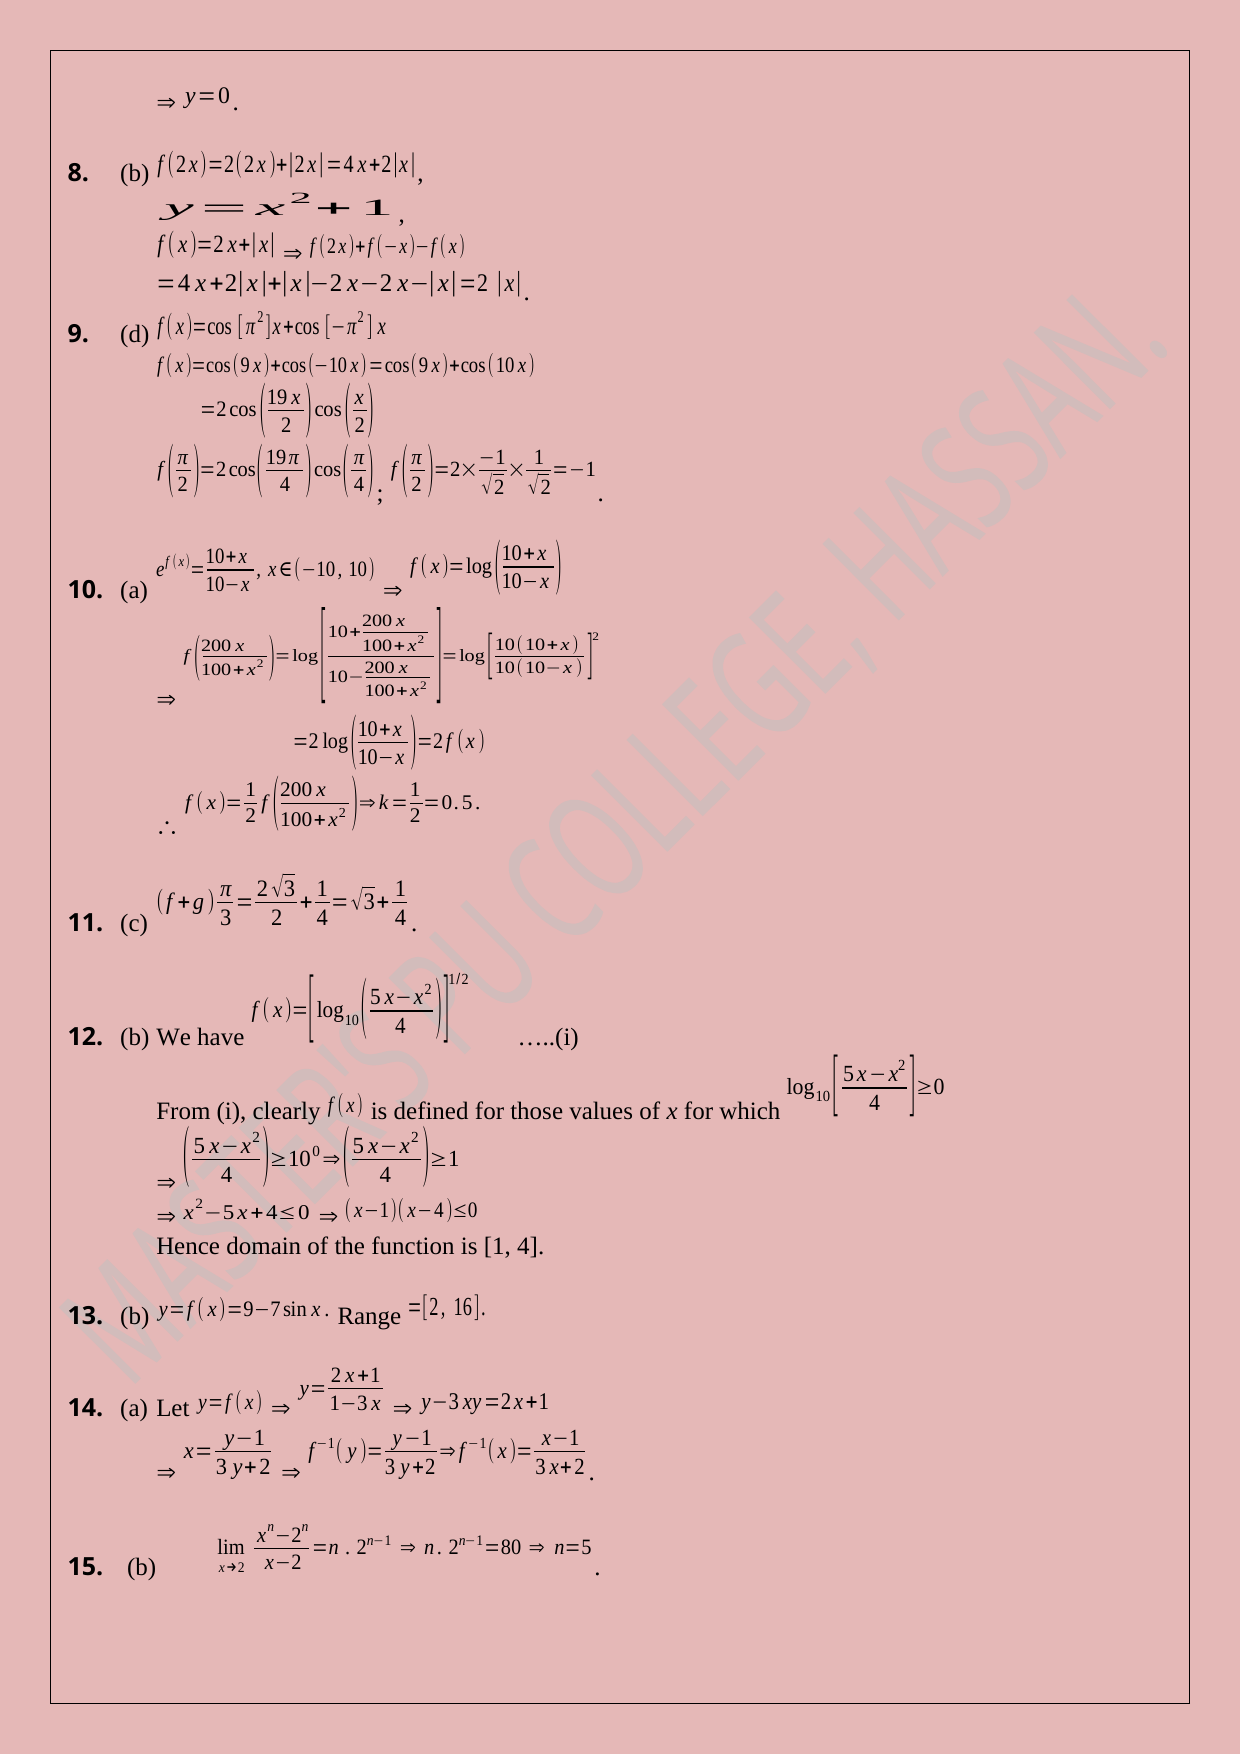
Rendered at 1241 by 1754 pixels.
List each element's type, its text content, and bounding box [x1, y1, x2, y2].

list (c) . [67, 872, 1173, 939]
text Hence domain of the function is [1, 4]. [67, 1231, 1173, 1260]
text . [120, 269, 1173, 306]
text . [121, 82, 1173, 116]
list (a) Let [67, 1363, 1173, 1424]
text ; . [120, 443, 1173, 506]
list (b) Range [67, 1293, 1173, 1331]
list (b) . [67, 1519, 1173, 1583]
list (b) We have …..(i) [67, 971, 1173, 1053]
text From (i), clearly is defined for those values of x for which [120, 1054, 1173, 1124]
list (d) [67, 308, 1173, 350]
text . [67, 1425, 1173, 1486]
list (a) [67, 538, 1173, 605]
list (b) , [67, 149, 1173, 188]
text , [120, 190, 1173, 227]
